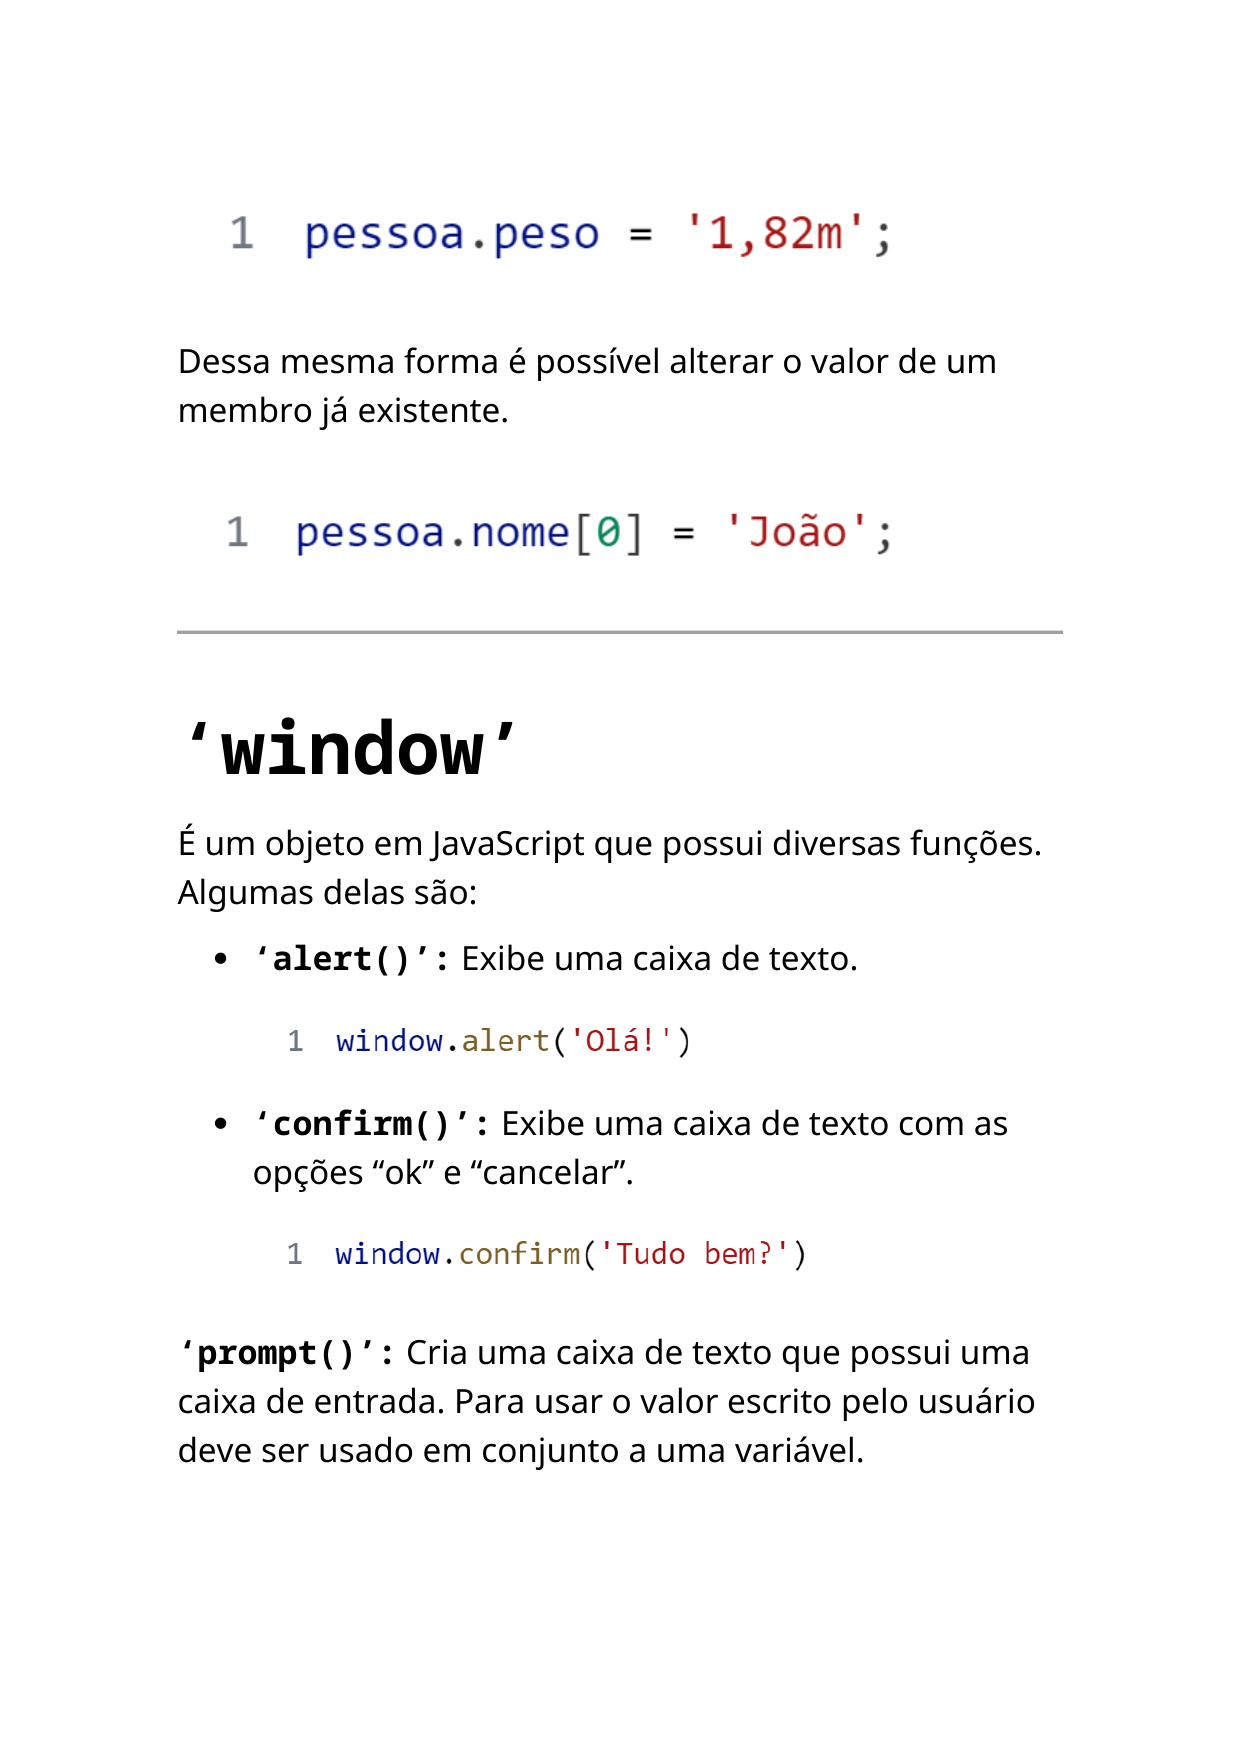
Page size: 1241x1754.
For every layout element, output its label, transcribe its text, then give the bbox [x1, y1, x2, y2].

text É um objeto em JavaScript que possui diversas funções. Algumas delas são: [177, 820, 1063, 914]
picture [177, 147, 949, 318]
text Dessa mesma forma é possível alterar o valor de um membro já existente. [177, 338, 1063, 432]
picture [252, 983, 729, 1097]
subtitle ‘window’ [177, 696, 1063, 796]
picture [177, 452, 949, 611]
picture [252, 1197, 845, 1309]
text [177, 1328, 1063, 1472]
